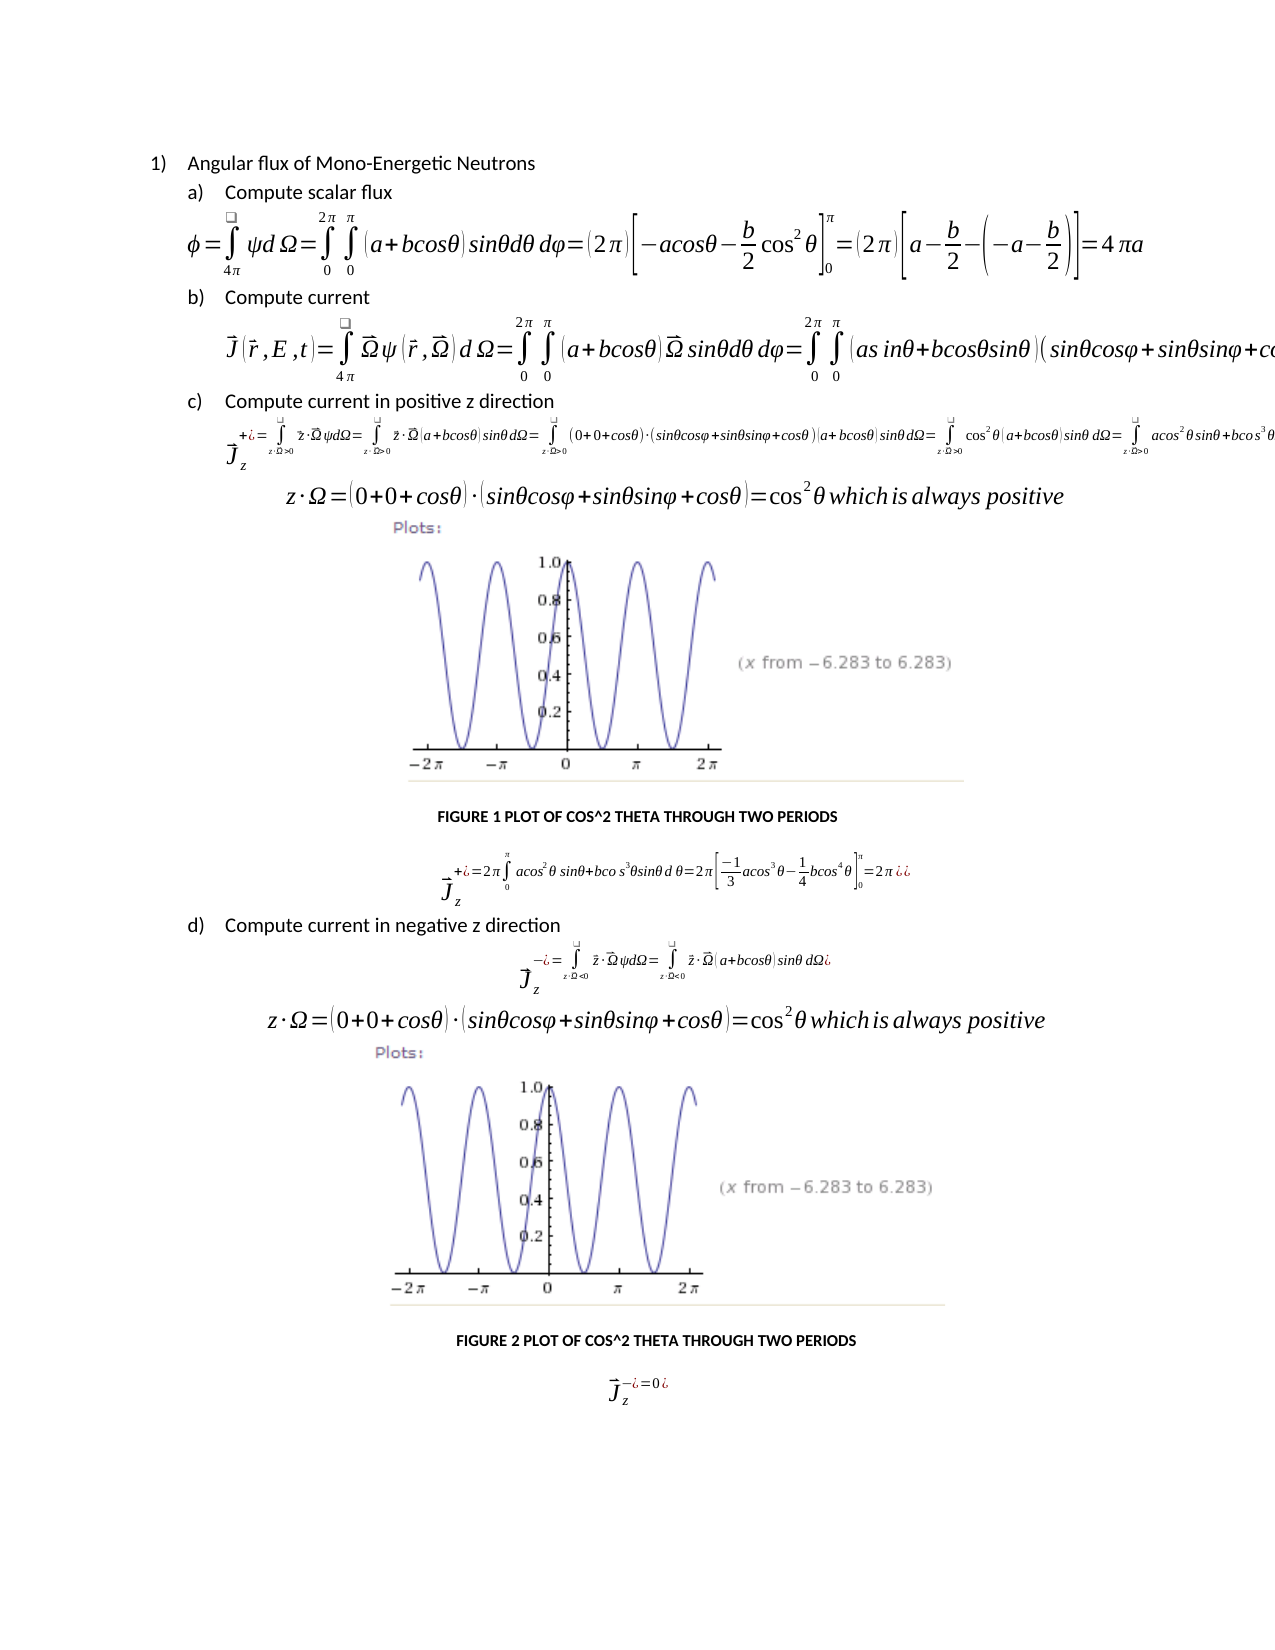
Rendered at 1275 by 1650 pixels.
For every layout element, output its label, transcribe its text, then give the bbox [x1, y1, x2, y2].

list Compute current in positive z direction [187, 388, 1125, 413]
list Compute current [187, 284, 1125, 310]
list Angular flux of Mono-Energetic Neutrons [150, 150, 1125, 175]
list Compute current in negative z direction [187, 912, 1125, 938]
picture [386, 514, 964, 782]
list Compute scalar flux [187, 179, 1125, 204]
picture [367, 1038, 946, 1306]
